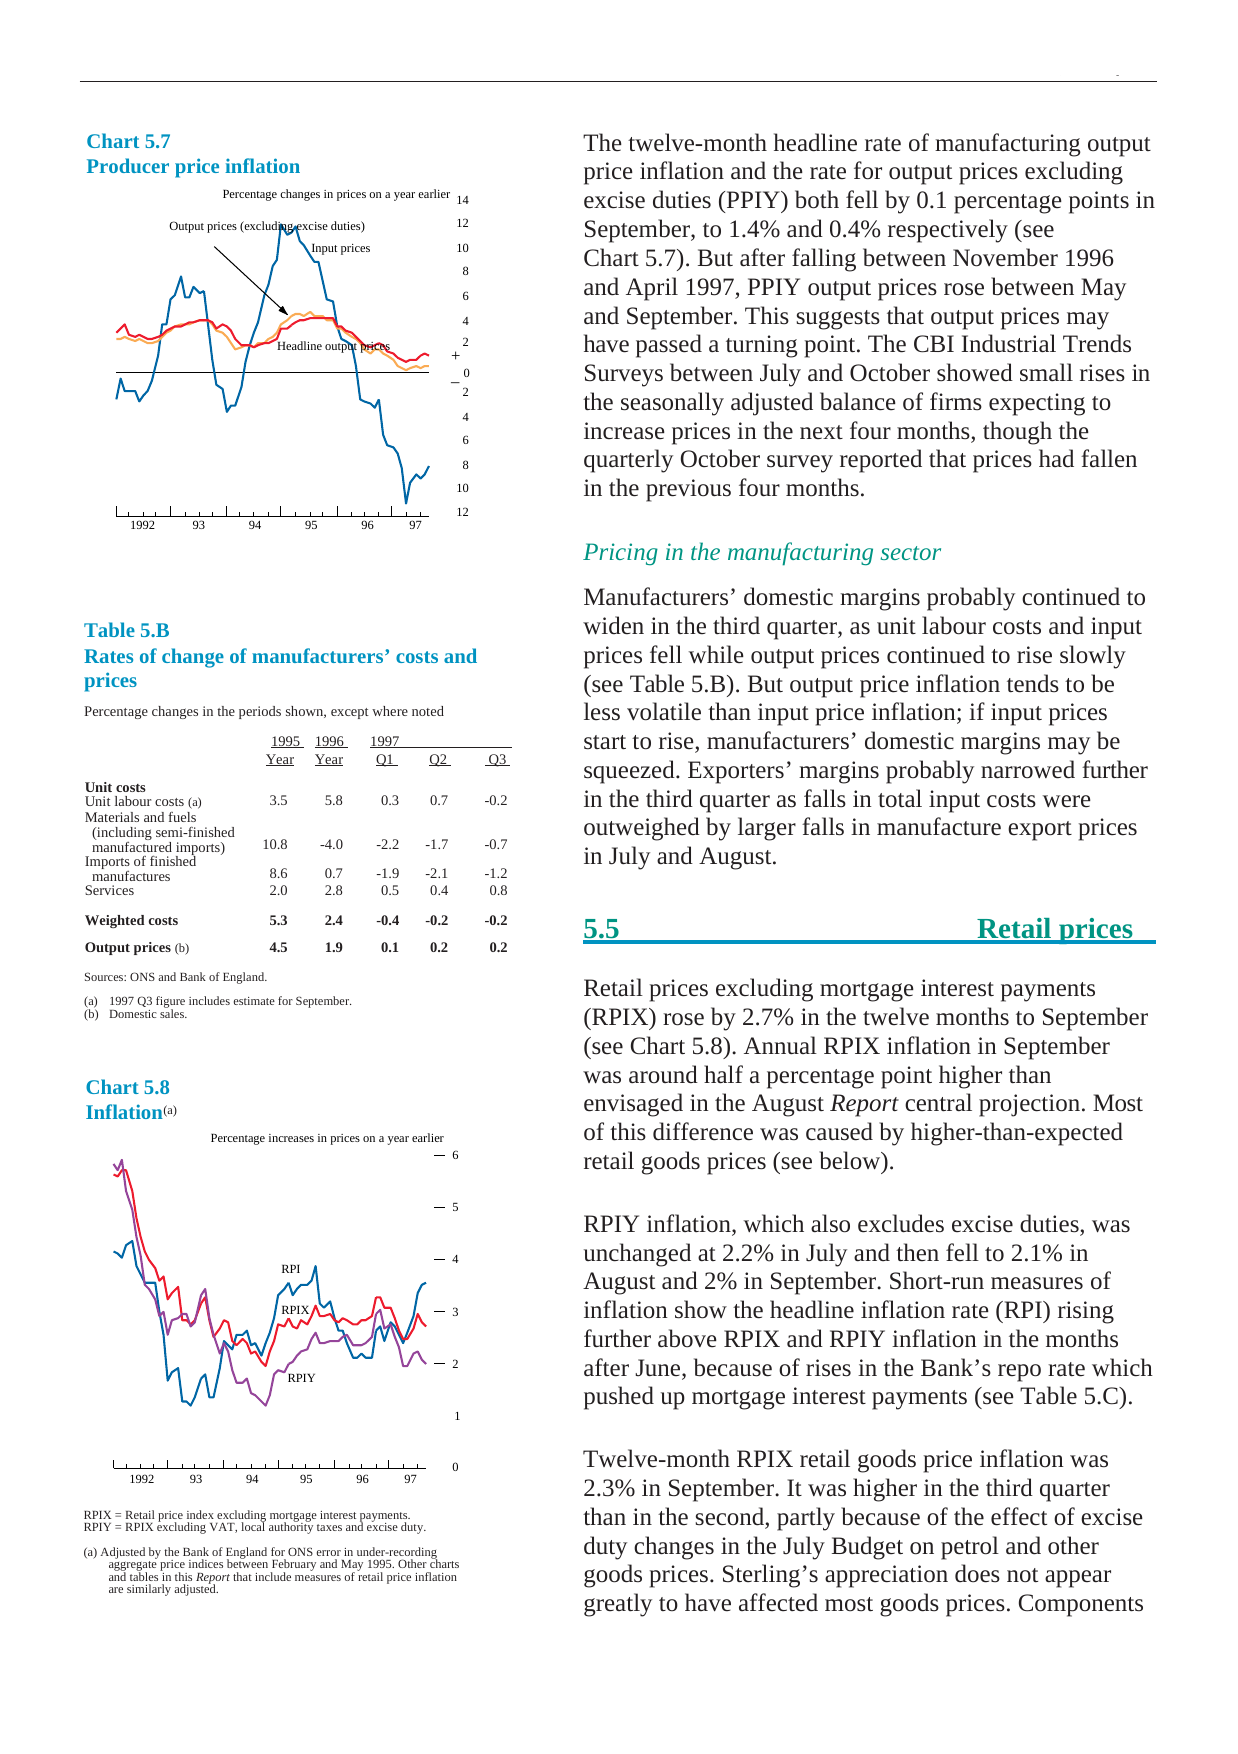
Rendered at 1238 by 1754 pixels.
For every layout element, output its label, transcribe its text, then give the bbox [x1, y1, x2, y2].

text Manufacturers’ domestic margins probably continued to widen in the third quarter, as unit labour costs and input prices fell while output prices continued to rise slowly (see Table 5.B). But output price inflation tends to be less volatile than input price inflation; if input prices start to rise, manufacturers’ domestic margins may be squeezed. Exporters’ margins probably narrowed further in the third quarter as falls in total input costs were outweighed by larger falls in manufacture export prices in July and August. [583, 582, 1152, 870]
subtitle The twelve-month headline rate of manufacturing output price inflation and the rate for output prices excluding excise duties (PPIY) both fell by 0.1 percentage points in September, to 1.4% and 0.4% respectively (see [583, 128, 1173, 243]
text 8 [462, 264, 520, 278]
text 3 [452, 1304, 520, 1319]
text 1992 93 94 95 96 97 [129, 1474, 520, 1487]
text 12 [456, 505, 520, 519]
text + [451, 349, 520, 364]
subtitle Table 5.B [84, 618, 520, 642]
text Rates of change of manufacturers’ costs and prices [84, 643, 479, 692]
subtitle Chart 5.8 Inflation(a) [85, 1075, 179, 1124]
subtitle Chart 5.7 [86, 129, 520, 153]
text Percentage changes in the periods shown, except where noted [84, 703, 520, 720]
text Sources: ONS and Bank of England. [84, 969, 520, 984]
text RPIX = Retail price index excluding mortgage interest payments. RPIY = RPIX excluding VAT, local authority taxes and excise duty. [83, 1509, 428, 1534]
text 1 [454, 1408, 520, 1423]
text Retail prices excluding mortgage interest payments (RPIX) rose by 2.7% in the twelve months to September (see Chart 5.8). Annual RPIX inflation in September was around half a percentage point higher than envisaged in the August Report central projection. Most of this difference was caused by higher-than-expected retail goods prices (see below). [583, 973, 1150, 1175]
text 1992 93 94 95 96 97 [130, 519, 520, 532]
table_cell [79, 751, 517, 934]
text 2 [462, 384, 520, 399]
text Percentage changes in prices on a year earlier 14 [222, 187, 520, 207]
subtitle Pricing in the manufacturing sector [583, 537, 1173, 565]
text 4 [462, 409, 520, 424]
text Producer price inflation [86, 154, 520, 178]
text 0 [452, 1461, 520, 1474]
text 6 [462, 289, 520, 303]
text (a) Adjusted by the Bank of England for ONS error in under-recording aggregate price indices between February and May 1995. Other charts and tables in this Report that include measures of retail price inflation are similarly adjusted. [83, 1547, 470, 1596]
text 6 [462, 432, 520, 447]
list 1997 Q3 figure includes estimate for September. [84, 994, 520, 1008]
text Twelve-month RPIX retail goods price inflation was 2.3% in September. It was higher in the third quarter than in the second, partly because of the effect of excise duty changes in the July Budget on petrol and other goods prices. Sterling’s appreciation does not appear greatly to have affected most goods prices. Components [583, 1444, 1150, 1617]
text 4 [452, 1252, 520, 1267]
text 5 [452, 1200, 520, 1214]
text 12 [456, 216, 520, 230]
text 10 [456, 480, 520, 495]
text RPIY inflation, which also excludes excise duties, was unchanged at 2.2% in July and then fell to 2.1% in August and 2% in September. Short-run measures of inflation show the headline inflation rate (RPI) rising further above RPIX and RPIY inflation in the months after June, because of rises in the Bank’s repo rate which pushed up mortgage interest payments (see Table 5.C). [583, 1209, 1159, 1410]
text Percentage increases in prices on a year earlier [210, 1130, 520, 1145]
text 10 [456, 241, 520, 255]
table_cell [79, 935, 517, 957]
text 2 [452, 1356, 520, 1371]
text Chart 5.7). But after falling between November 1996 and April 1997, PPIY output prices rose between May and September. This suggests that output prices may have passed a turning point. The CBI Industrial Trends Surveys between July and October showed small rises in the seasonally adjusted balance of firms expecting to increase prices in the next four months, though the quarterly October survey reported that prices had fallen in the previous four months. [583, 243, 1150, 502]
text _ 0 [451, 364, 520, 381]
list Retail prices [583, 911, 1173, 945]
text 4 [462, 314, 520, 328]
text 8 [462, 457, 520, 472]
text 6 [452, 1148, 520, 1162]
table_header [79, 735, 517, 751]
list Domestic sales. [84, 1008, 520, 1021]
